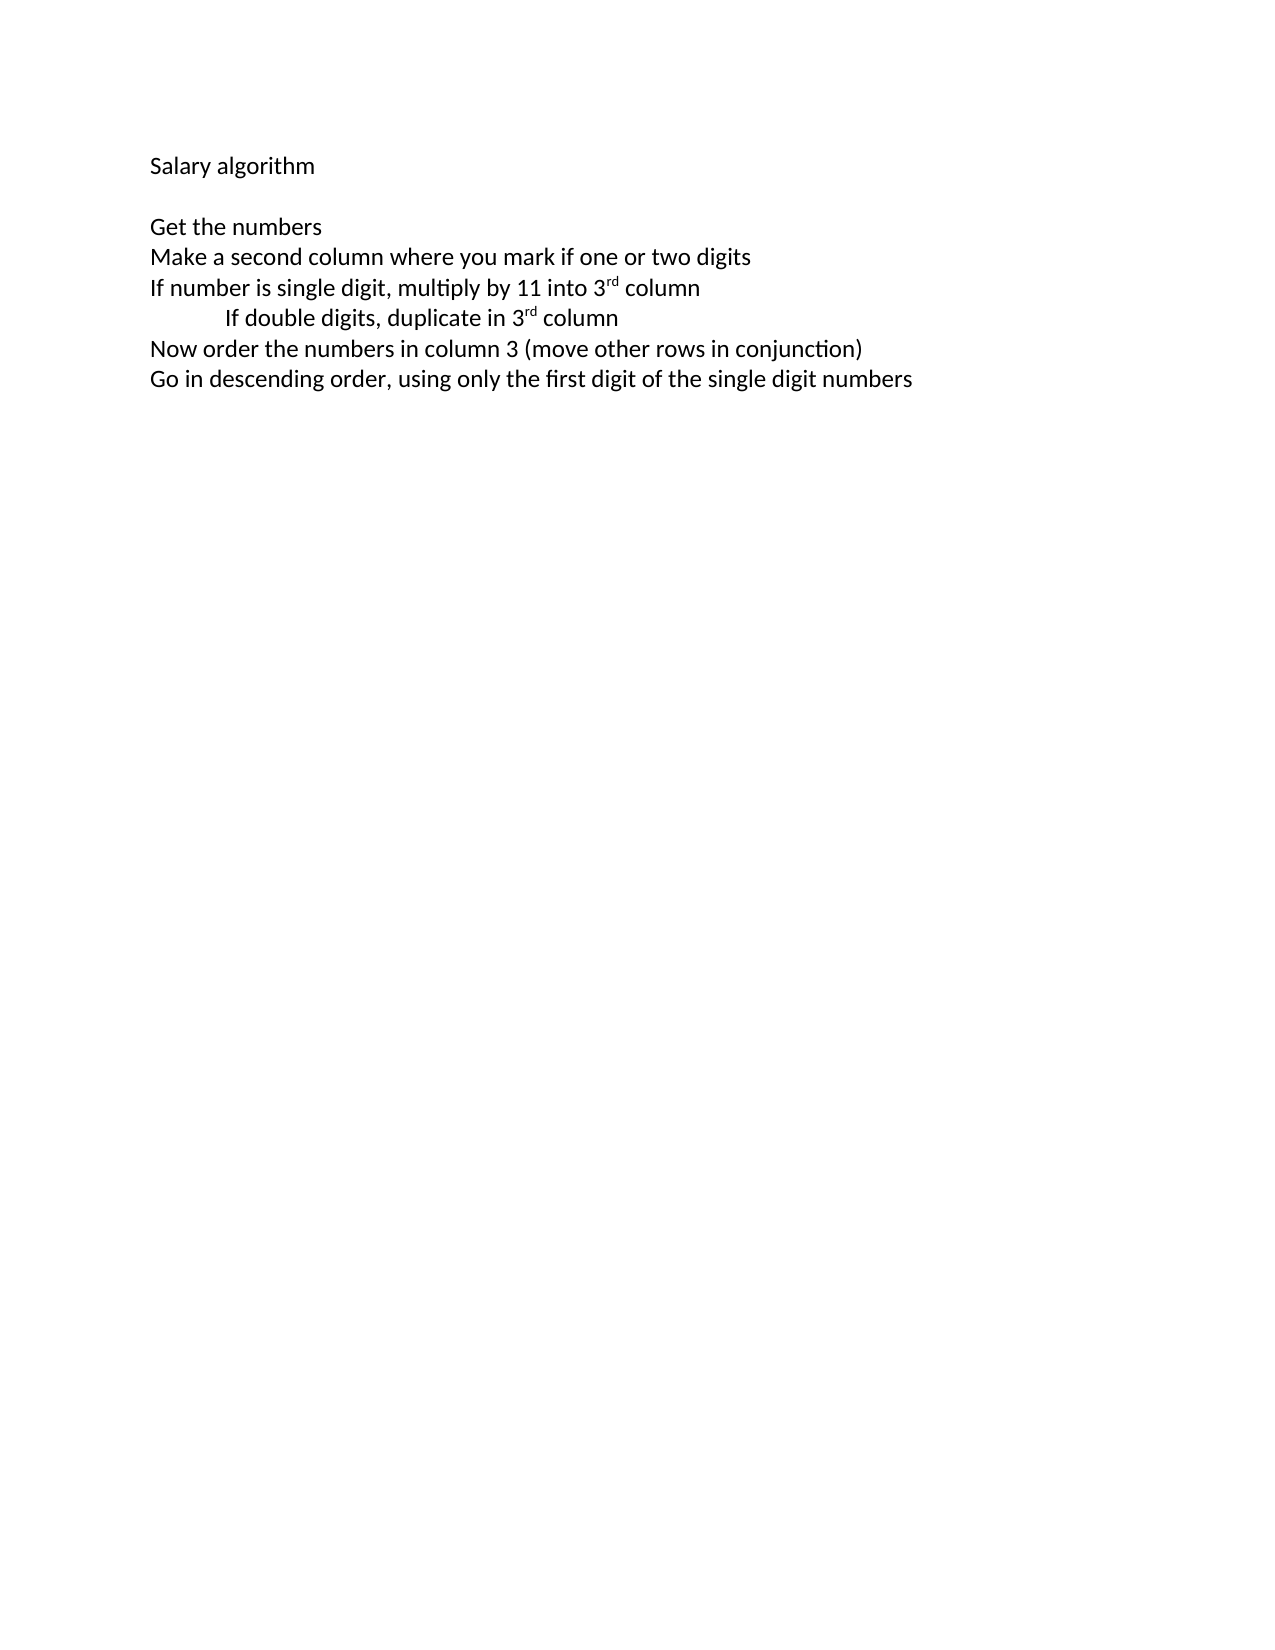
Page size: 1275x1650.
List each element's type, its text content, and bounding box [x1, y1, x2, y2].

text If double digits, duplicate in 3rd column [150, 303, 1125, 333]
text Go in descending order, using only the first digit of the single digit numbers [150, 364, 1125, 394]
text Now order the numbers in column 3 (move other rows in conjunction) [150, 333, 1125, 364]
text Salary algorithm [150, 150, 1125, 181]
text Get the numbers [150, 211, 1125, 242]
text If number is single digit, multiply by 11 into 3rd column [150, 272, 1125, 303]
text Make a second column where you mark if one or two digits [150, 242, 1125, 272]
